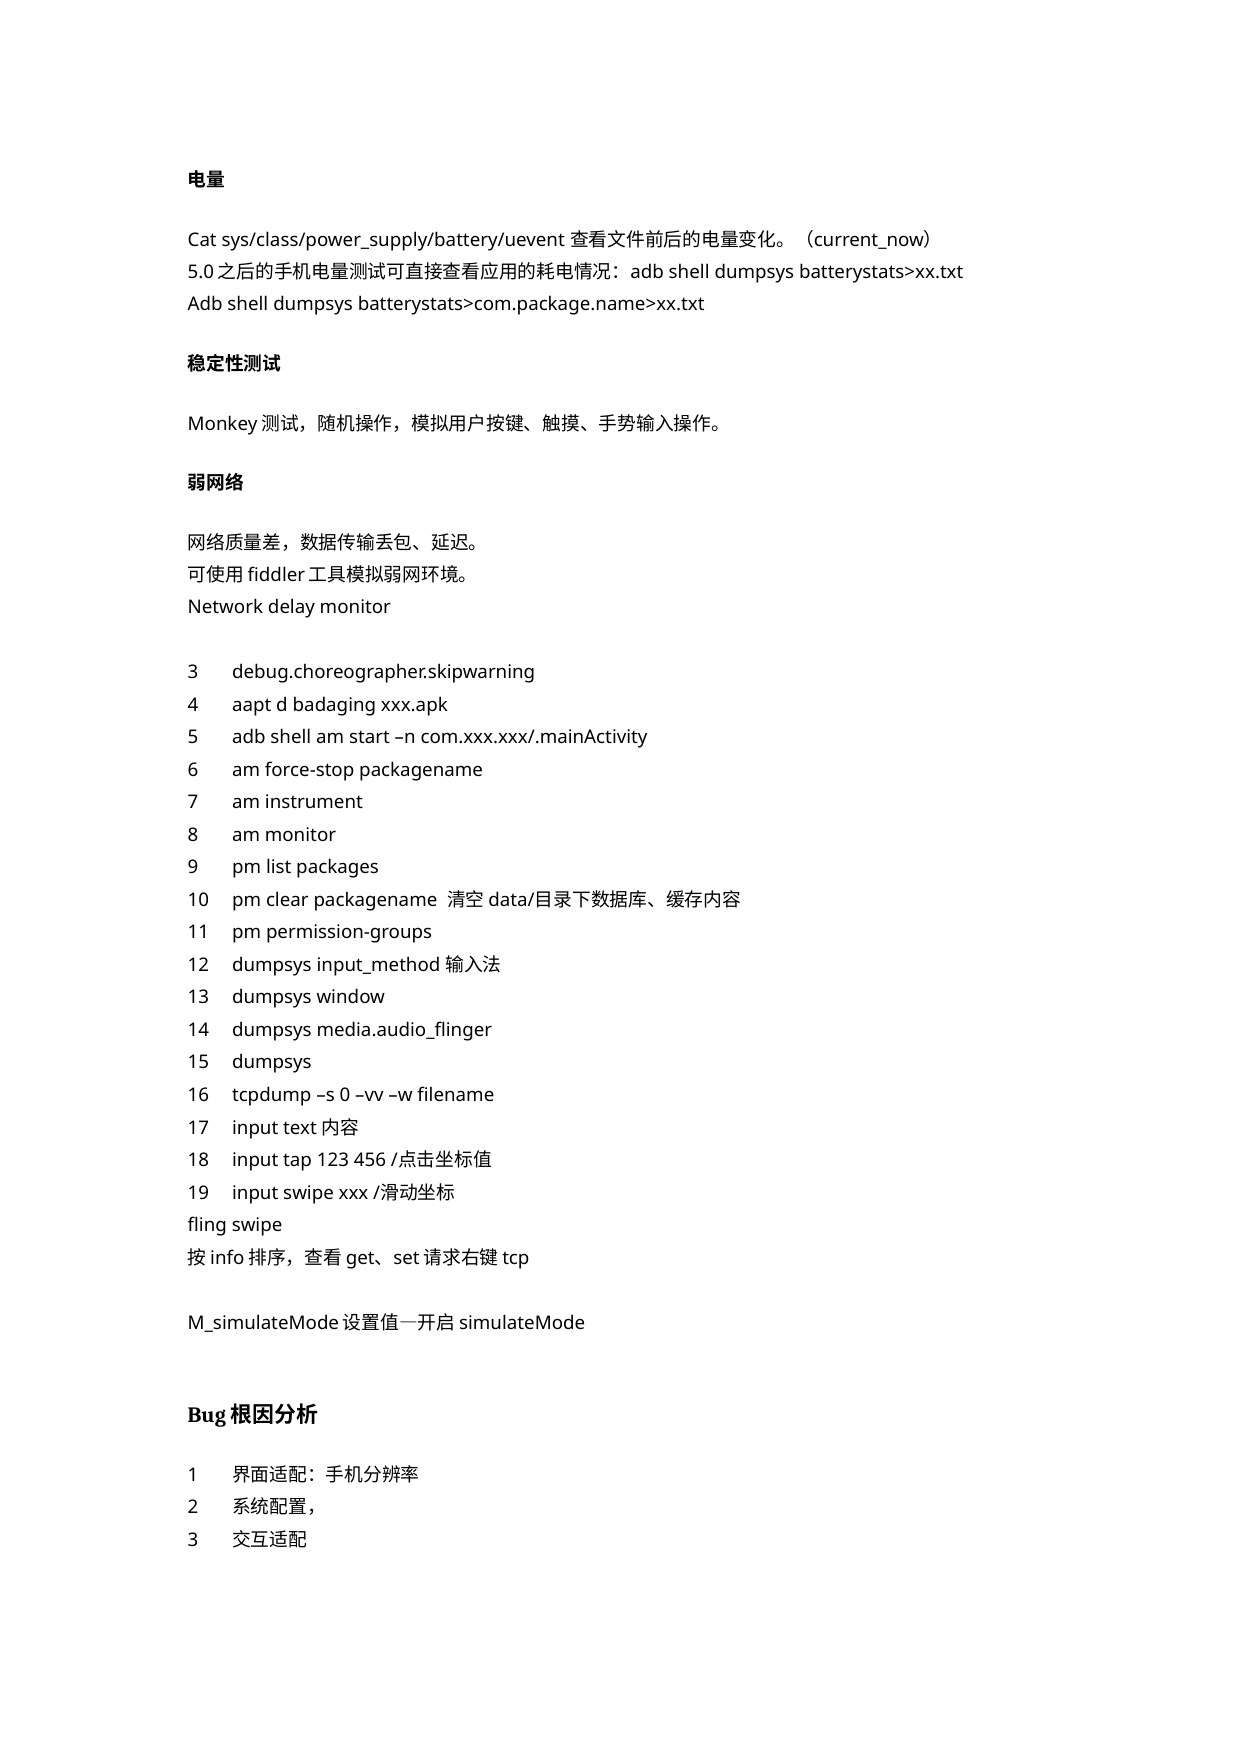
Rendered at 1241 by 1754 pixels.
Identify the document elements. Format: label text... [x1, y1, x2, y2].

subtitle 电量 [187, 162, 1053, 194]
text 5.0之后的手机电量测试可直接查看应用的耗电情况：adb shell dumpsys batterystats>xx.txt [187, 254, 1053, 287]
text Adb shell dumpsys batterystats>com.package.name>xx.txt [187, 287, 1053, 319]
list am monitor [187, 817, 1053, 850]
list dumpsys [187, 1045, 1053, 1077]
text Network delay monitor [187, 590, 1053, 622]
subtitle 弱网络 [187, 465, 1053, 498]
list am instrument [187, 785, 1053, 817]
list input tap 123 456 /点击坐标值 [187, 1142, 1053, 1175]
text fling swipe [187, 1207, 1053, 1240]
list dumpsys input_method 输入法 [187, 947, 1053, 980]
list aapt d badaging xxx.apk [187, 687, 1053, 720]
list pm clear packagename 清空data/目录下数据库、缓存内容 [187, 882, 1053, 915]
list dumpsys media.audio_flinger [187, 1012, 1053, 1045]
list input text 内容 [187, 1110, 1053, 1142]
list pm list packages [187, 850, 1053, 882]
list adb shell am start –n com.xxx.xxx/.mainActivity [187, 720, 1053, 752]
list input swipe xxx /滑动坐标 [187, 1175, 1053, 1207]
list am force-stop packagename [187, 752, 1053, 785]
list tcpdump –s 0 –vv –w filename [187, 1077, 1053, 1110]
list 界面适配：手机分辨率 [187, 1457, 1053, 1489]
list 交互适配 [187, 1522, 1053, 1554]
text 网络质量差，数据传输丢包、延迟。 [187, 525, 1053, 557]
text Monkey测试，随机操作，模拟用户按键、触摸、手势输入操作。 [187, 406, 1053, 438]
subtitle Bug根因分析 [187, 1397, 1053, 1429]
text M_simulateMode设置值—开启simulateMode [187, 1305, 1053, 1337]
text Cat sys/class/power_supply/battery/uevent 查看文件前后的电量变化。（current_now） [187, 222, 1053, 254]
list pm permission-groups [187, 915, 1053, 947]
text 可使用fiddler工具模拟弱网环境。 [187, 557, 1053, 590]
list debug.choreographer.skipwarning [187, 655, 1053, 687]
subtitle 稳定性测试 [187, 346, 1053, 379]
list 系统配置， [187, 1489, 1053, 1522]
text 按info排序，查看get、set请求右键tcp [187, 1240, 1053, 1272]
list dumpsys window [187, 980, 1053, 1012]
